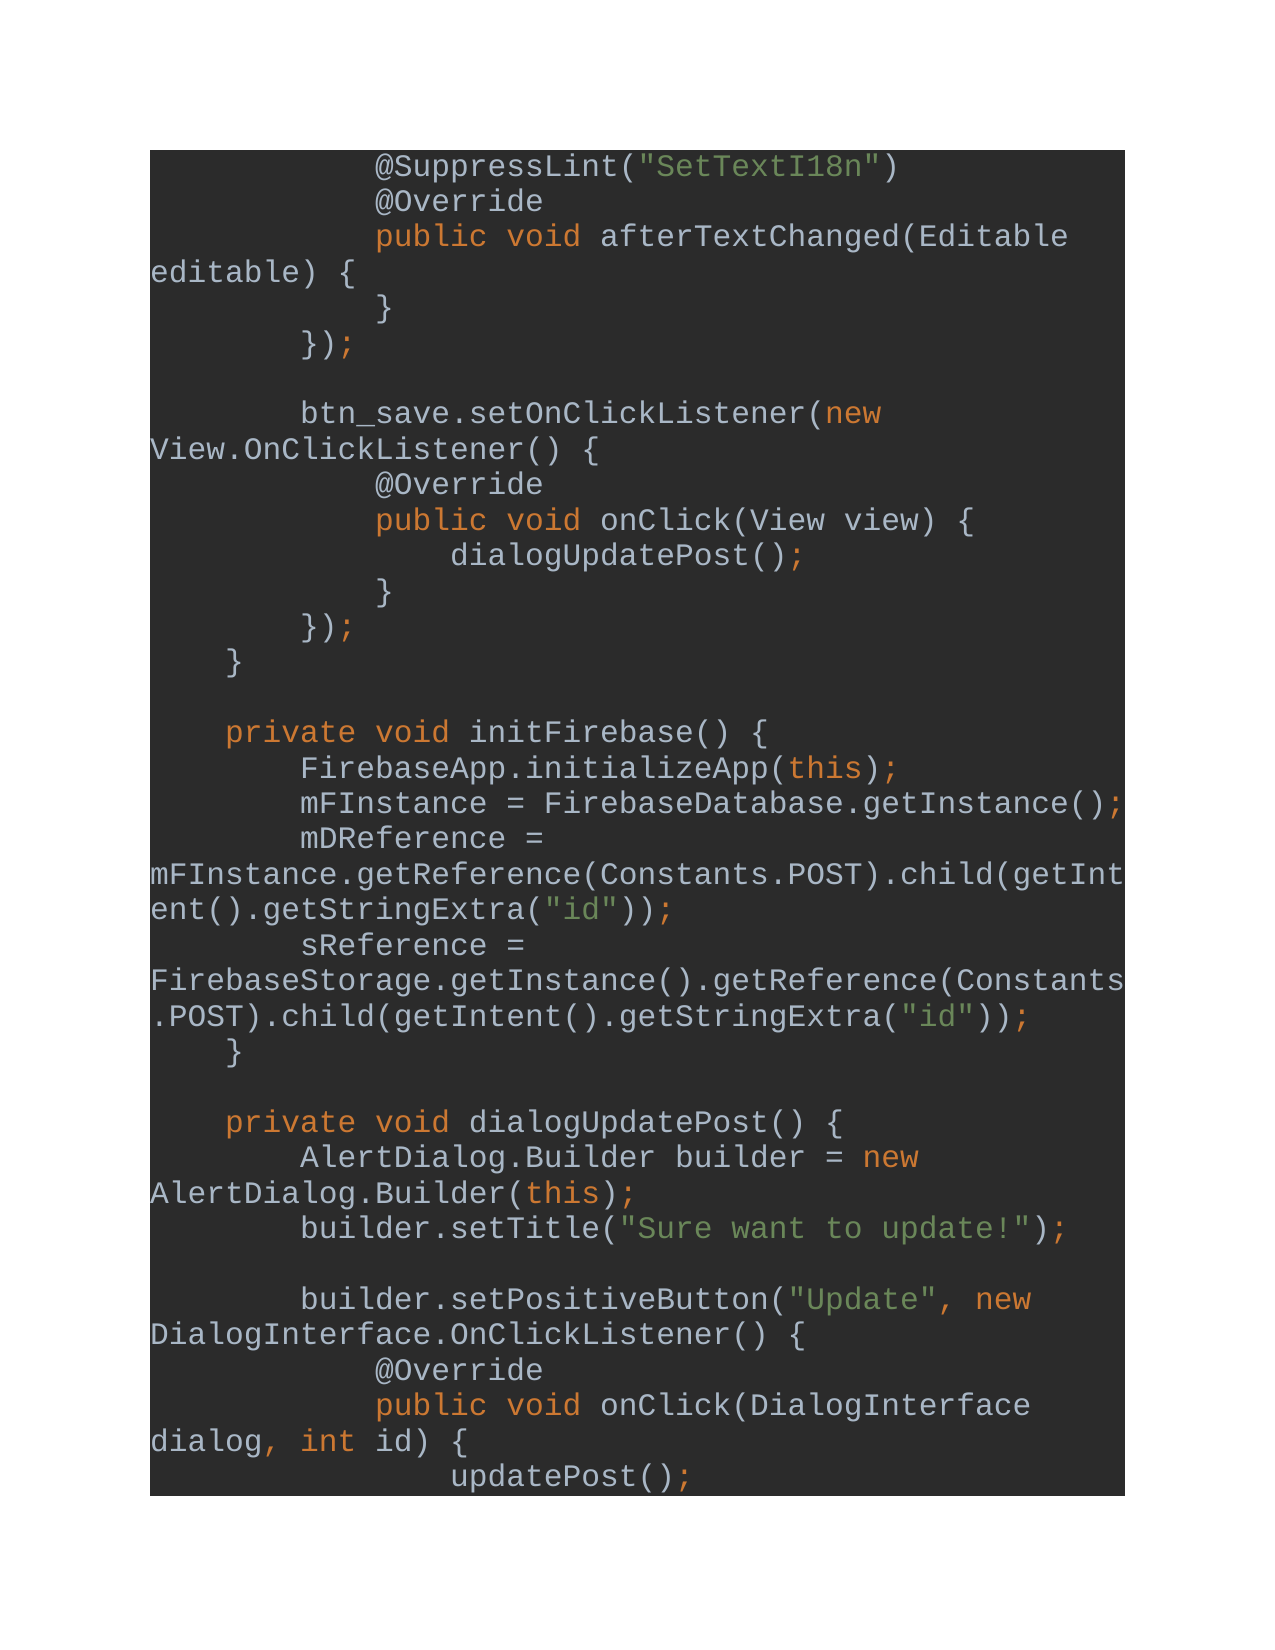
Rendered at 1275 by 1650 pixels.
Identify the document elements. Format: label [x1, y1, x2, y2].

text [150, 150, 1125, 1496]
